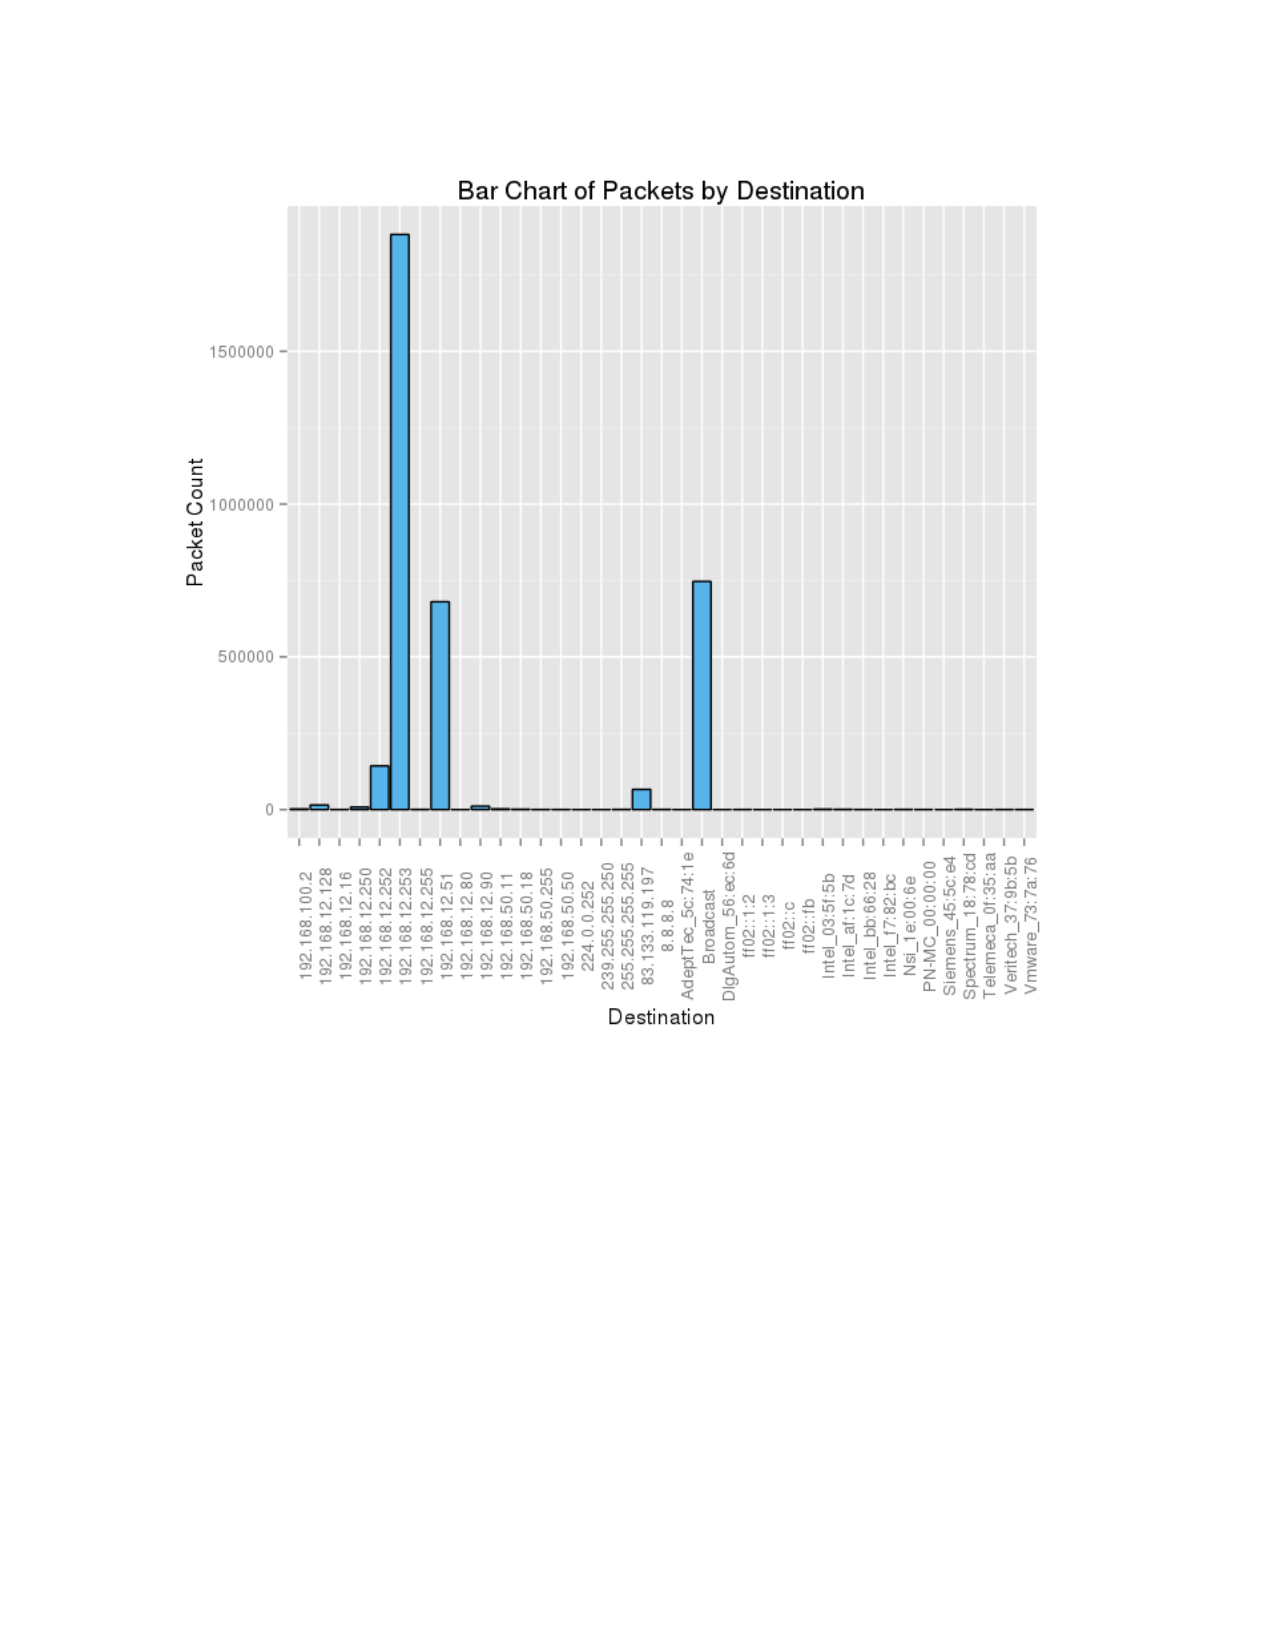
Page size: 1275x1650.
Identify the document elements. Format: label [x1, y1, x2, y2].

picture [168, 150, 1062, 1043]
